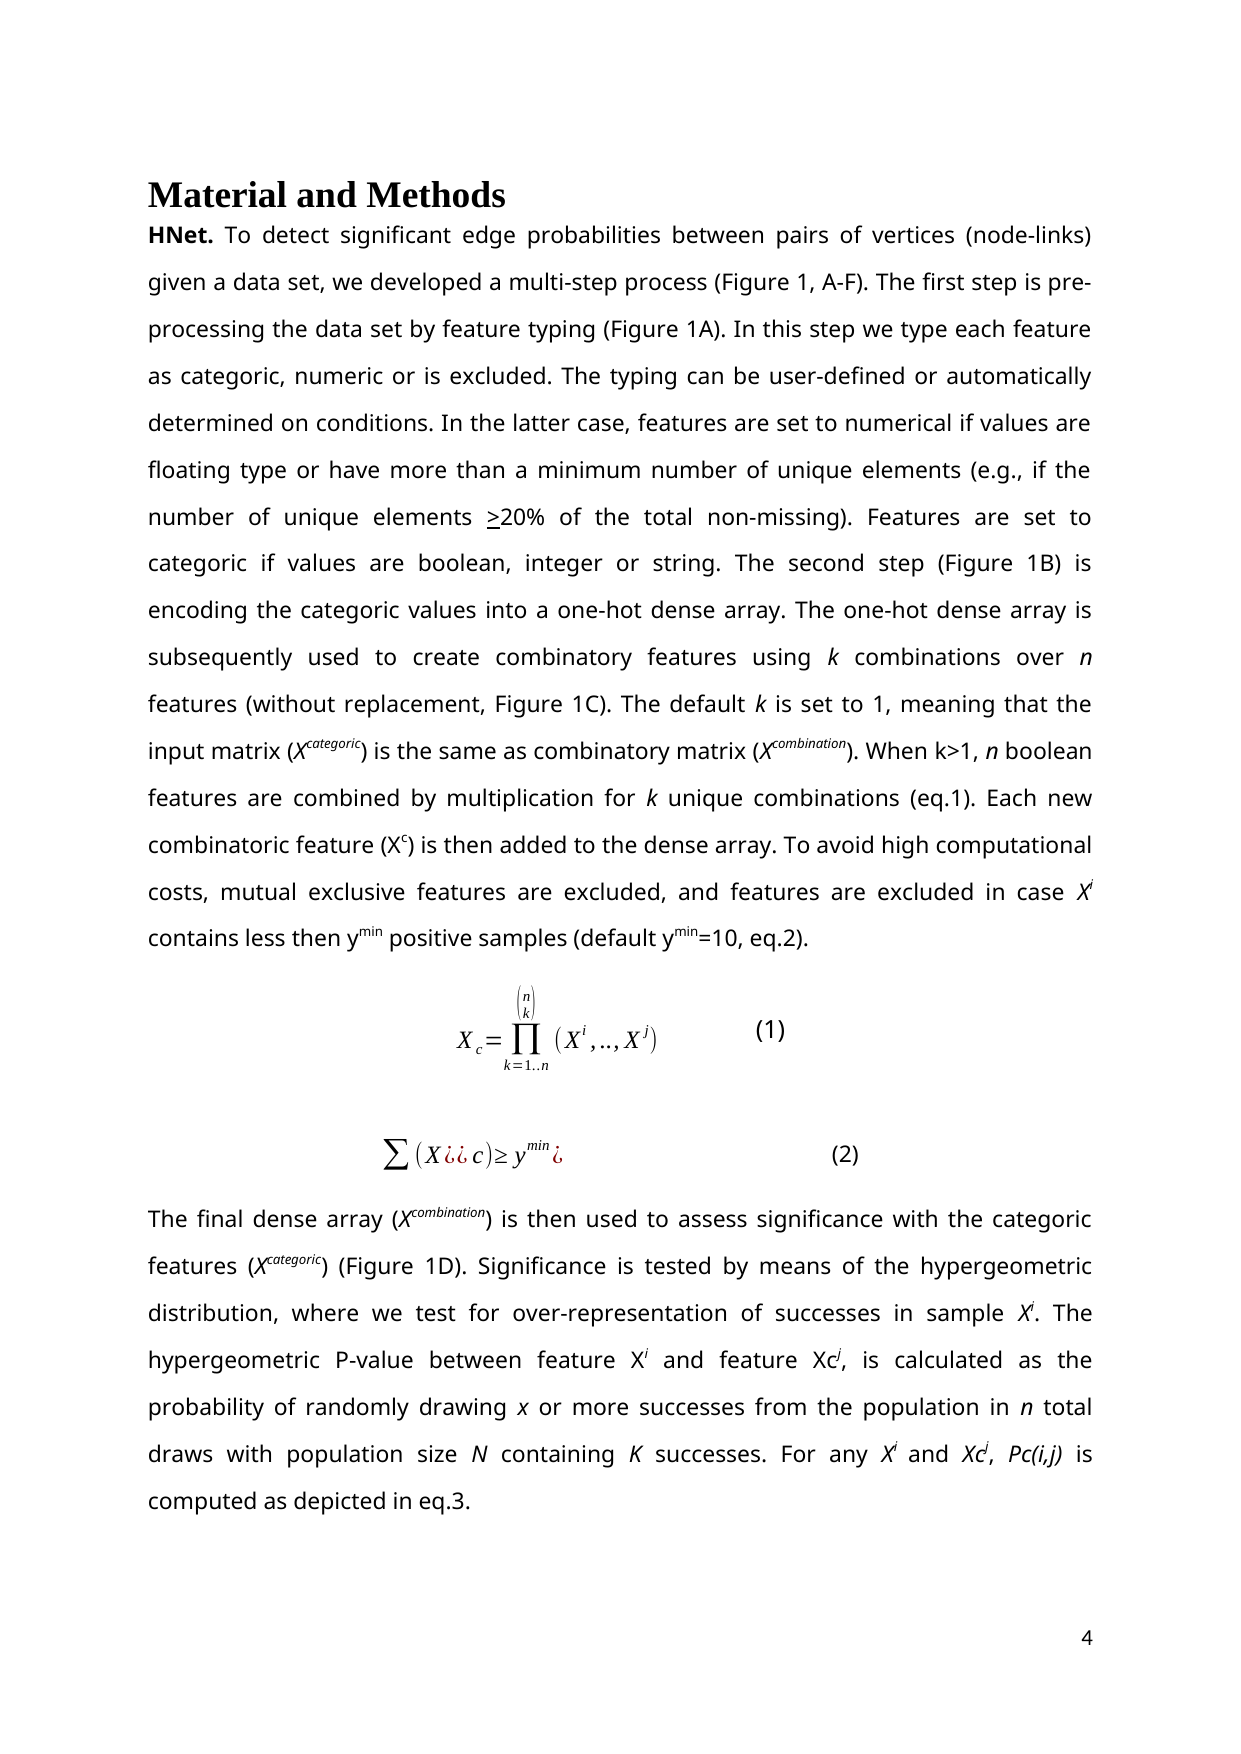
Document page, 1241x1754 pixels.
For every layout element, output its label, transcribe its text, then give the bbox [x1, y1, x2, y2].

text HNet. To detect significant edge probabilities between pairs of vertices (node-links) given a data set, we developed a multi-step process (Figure 1, A-F). The first step is pre-processing the data set by feature typing (Figure 1A). In this step we type each feature as categoric, numeric or is excluded. The typing can be user-defined or automatically determined on conditions. In the latter case, features are set to numerical if values are floating type or have more than a minimum number of unique elements (e.g., if the number of unique elements >20% of the total non-missing). Features are set to categoric if values are boolean, integer or string. The second step (Figure 1B) is encoding the categoric values into a one-hot dense array. The one-hot dense array is subsequently used to create combinatory features using k combinations over n features (without replacement, Figure 1C). The default k is set to 1, meaning that the input matrix (Xcategoric) is the same as combinatory matrix (Xcombination). When k>1, n boolean features are combined by multiplication for k unique combinations (eq.1). Each new combinatoric feature (Xc) is then added to the dense array. To avoid high computational costs, mutual exclusive features are excluded, and features are excluded in case Xi contains less then ymin positive samples (default ymin=10, eq.2). [148, 219, 1093, 953]
text (2) [148, 1136, 1093, 1171]
subtitle Material and Methods [148, 173, 1093, 216]
text The final dense array (Xcombination) is then used to assess significance with the categoric features (Xcategoric) (Figure 1D). Significance is tested by means of the hypergeometric distribution, where we test for over-representation of successes in sample Xi. The hypergeometric P-value between feature Xi and feature Xcj, is calculated as the probability of randomly drawing x or more successes from the population in n total draws with population size N containing K successes. For any Xi and Xcj, Pc(i,j) is computed as depicted in eq.3. [148, 1203, 1093, 1516]
